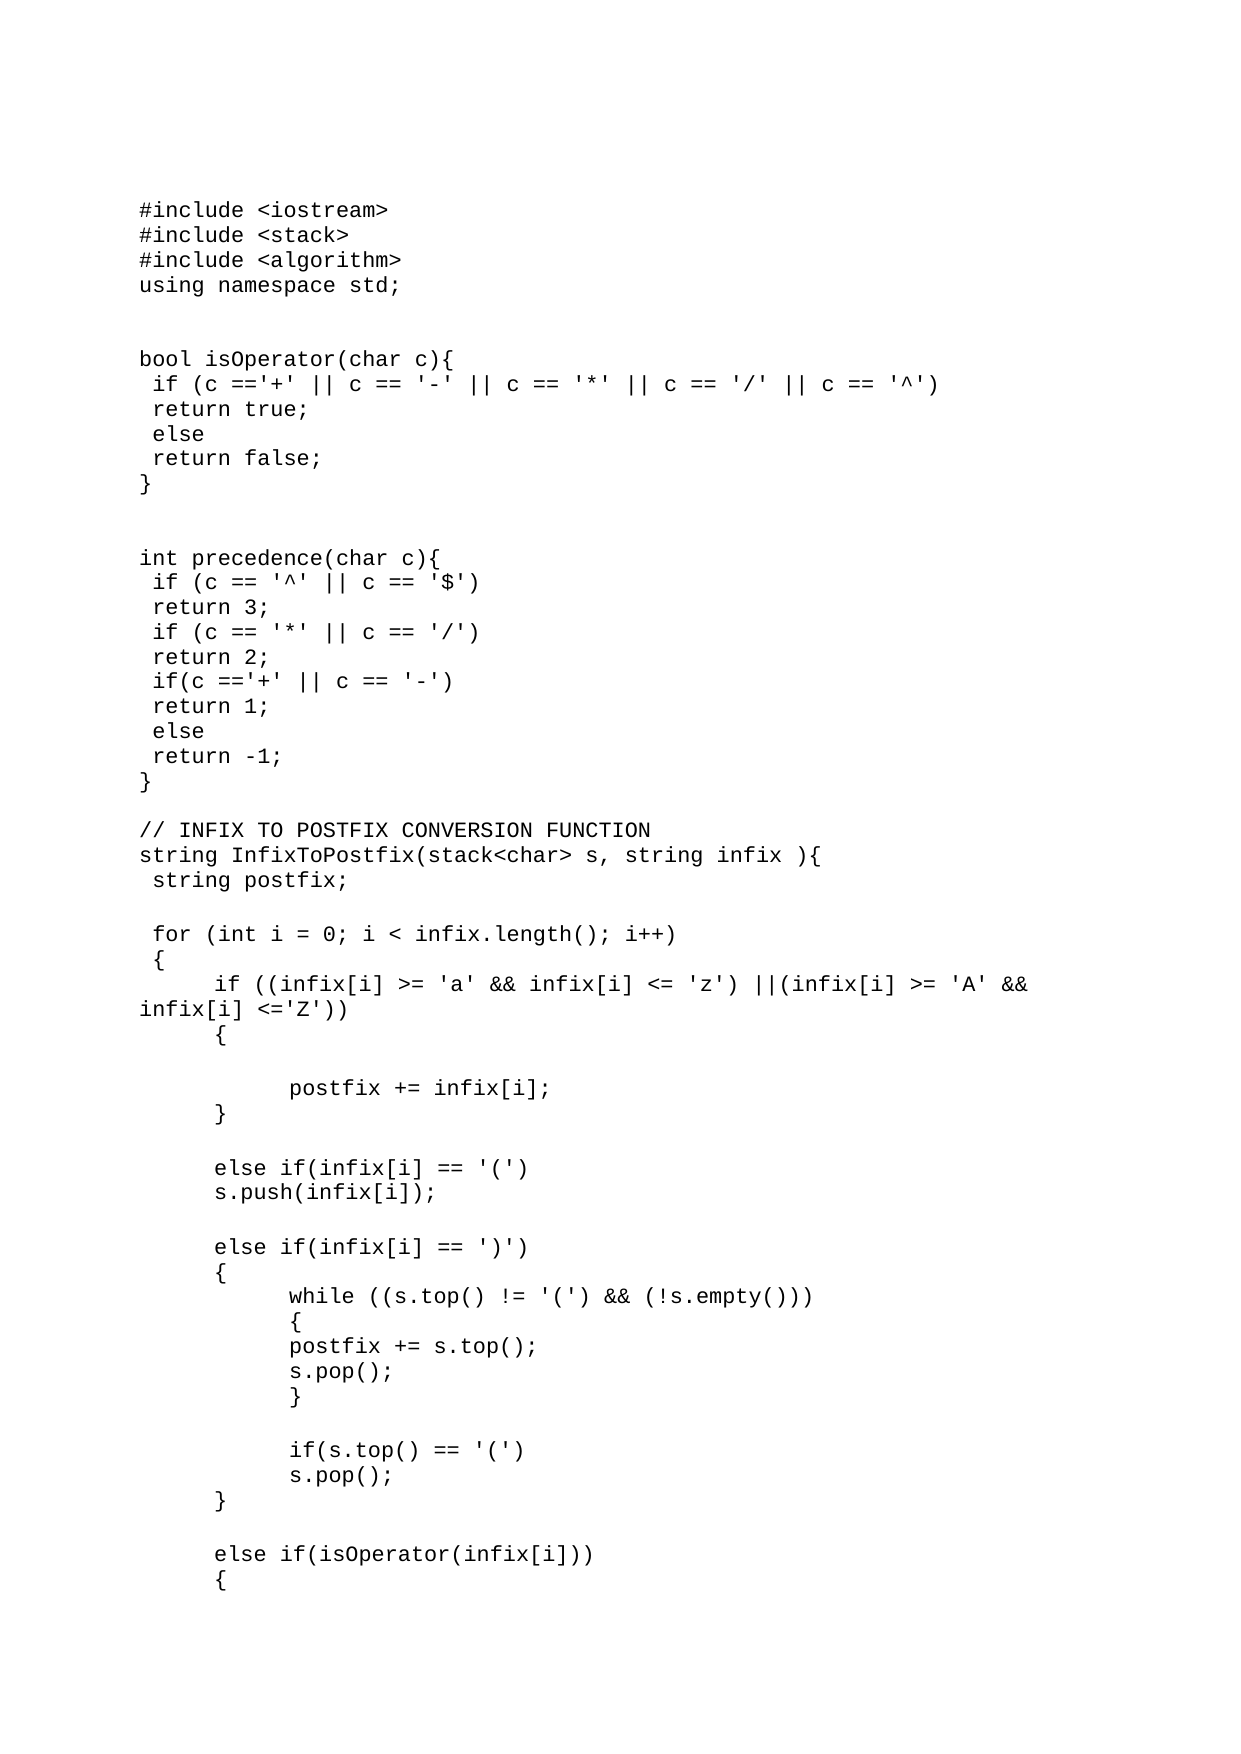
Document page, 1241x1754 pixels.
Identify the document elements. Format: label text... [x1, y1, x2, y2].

text if(c =='+' || c == '-') [139, 671, 1101, 695]
text s.pop(); [139, 1360, 1101, 1385]
text #include <algorithm> [139, 249, 1101, 274]
text { [139, 1261, 1101, 1286]
text if (c == '^' || c == '$') [139, 571, 1101, 596]
text if ((infix[i] >= 'a' && infix[i] <= 'z') ||(infix[i] >= 'A' && infix[i] <='Z')) [139, 973, 1101, 1023]
text int precedence(char c){ [139, 547, 1101, 571]
text return true; [139, 398, 1101, 423]
text } [139, 770, 1101, 794]
text { [139, 1568, 1101, 1593]
text using namespace std; [139, 274, 1101, 299]
text return 2; [139, 646, 1101, 671]
text // INFIX TO POSTFIX CONVERSION FUNCTION [139, 819, 1101, 844]
text { [139, 948, 1101, 973]
text #include <stack> [139, 224, 1101, 249]
text } [139, 1102, 1101, 1127]
text postfix += s.top(); [139, 1335, 1101, 1360]
text return 1; [139, 695, 1101, 720]
text for (int i = 0; i < infix.length(); i++) [139, 923, 1101, 948]
text postfix += infix[i]; [139, 1077, 1101, 1102]
text bool isOperator(char c){ [139, 348, 1101, 373]
text #include <iostream> [139, 199, 1101, 224]
text } [139, 472, 1101, 497]
text { [139, 1023, 1101, 1047]
text while ((s.top() != '(') && (!s.empty())) [139, 1286, 1101, 1310]
text return -1; [139, 745, 1101, 770]
text return 3; [139, 596, 1101, 621]
text { [139, 1310, 1101, 1335]
text string postfix; [139, 869, 1101, 894]
text else if(infix[i] == ')') [139, 1236, 1101, 1261]
text else [139, 423, 1101, 447]
text else [139, 720, 1101, 745]
text } [139, 1385, 1101, 1409]
text else if(infix[i] == '(') [139, 1157, 1101, 1181]
text return false; [139, 447, 1101, 472]
text if (c =='+' || c == '-' || c == '*' || c == '/' || c == '^') [139, 373, 1101, 398]
text else if(isOperator(infix[i])) [139, 1543, 1101, 1568]
text if(s.top() == '(') [139, 1439, 1101, 1464]
text s.pop(); [139, 1464, 1101, 1489]
text } [139, 1489, 1101, 1514]
text s.push(infix[i]); [139, 1181, 1101, 1206]
text if (c == '*' || c == '/') [139, 621, 1101, 646]
text string InfixToPostfix(stack<char> s, string infix ){ [139, 844, 1101, 869]
